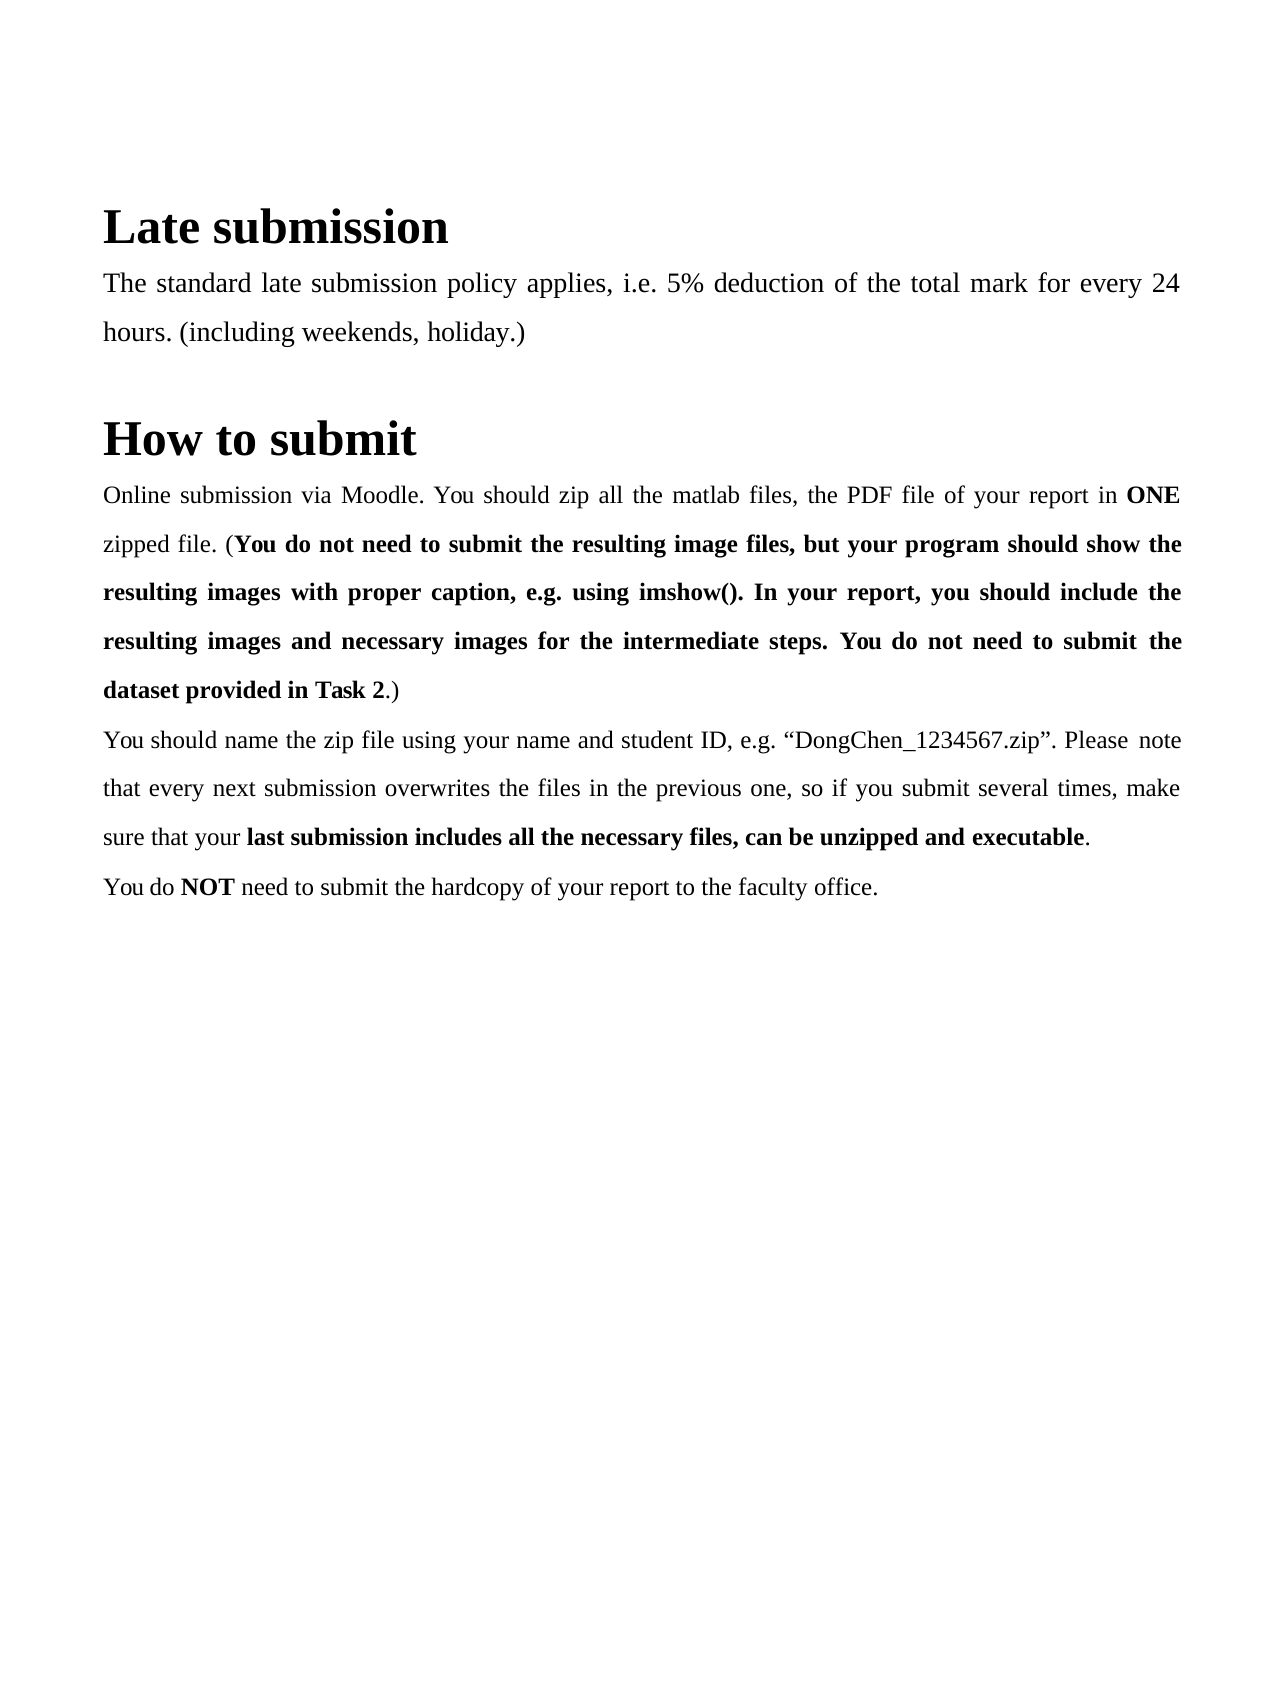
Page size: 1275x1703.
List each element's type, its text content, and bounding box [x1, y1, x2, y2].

subtitle Late submission [103, 196, 1194, 254]
text Online submission via Moodle. You should zip all the matlab files, the PDF file of your report in ONE zipped file. (You do not need to submit the resulting image files, but your program should show the resulting images with proper caption, e.g. using imshow(). In your report, you should include the resulting images and necessary images for the intermediate steps. You do not need to submit the dataset provided in Task 2.) [103, 480, 1182, 704]
subtitle How to submit [103, 408, 1194, 466]
text You do NOT need to submit the hardcopy of your report to the faculty office. [103, 872, 1194, 901]
text You should name the zip file using your name and student ID, e.g. “DongChen_1234567.zip”. Please note that every next submission overwrites the files in the previous one, so if you submit several times, make sure that your last submission includes all the necessary files, can be unzipped and executable. [103, 725, 1182, 851]
text The standard late submission policy applies, i.e. 5% deduction of the total mark for every 24 hours. (including weekends, holiday.) [103, 266, 1181, 347]
